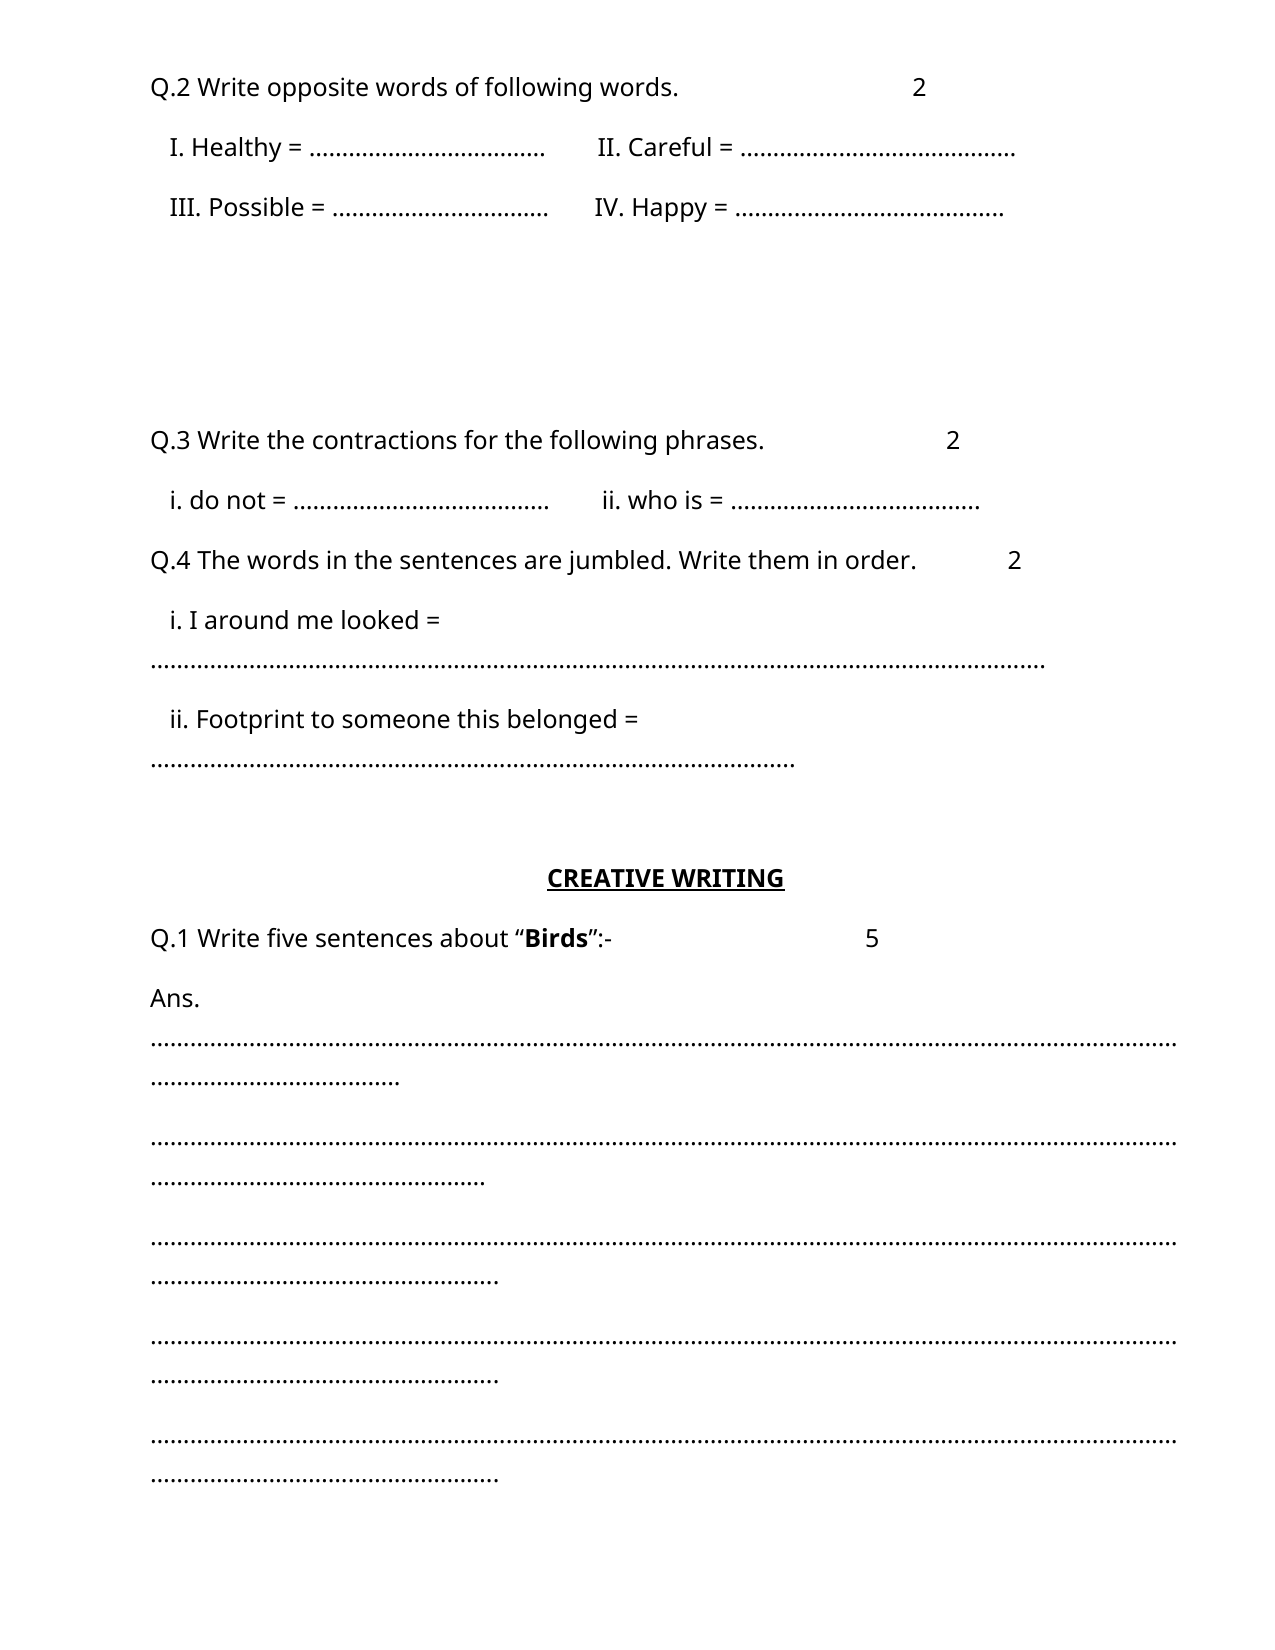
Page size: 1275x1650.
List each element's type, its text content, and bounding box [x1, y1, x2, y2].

text I. Healthy = ……………………………… II. Careful = …………………………………… [150, 129, 1181, 163]
text ……………………………………………………………………………………………………………………………………………………………………………………… [150, 1119, 1181, 1192]
text Q.3 Write the contractions for the following phrases. 2 [150, 422, 1181, 456]
text Q.2 Write opposite words of following words. 2 [150, 69, 1181, 103]
text CREATIVE WRITING [150, 861, 1181, 895]
text ii. Footprint to someone this belonged = …………………………………………………………………………………….. [150, 702, 1181, 775]
text III. Possible = …………………………… IV. Happy = ………………………………….. [150, 189, 1181, 223]
text ……………………………………………………………………………………………………………………………………………………………………………………….. [150, 1417, 1181, 1490]
text Q.1 Write five sentences about “Birds”:- 5 [150, 921, 1181, 955]
text ……………………………………………………………………………………………………………………………………………………………………………………….. [150, 1218, 1181, 1291]
text Q.4 The words in the sentences are jumbled. Write them in order. 2 [150, 542, 1181, 576]
text Ans. ………………………………………………………………………………………………………………………………………………………………………….. [150, 981, 1181, 1093]
text i. do not = ………………………………… ii. who is = ……………………………….. [150, 482, 1181, 516]
text ……………………………………………………………………………………………………………………………………………………………………………………….. [150, 1317, 1181, 1391]
text i. I around me looked = ………………………………………………………………………………………………………………………. [150, 602, 1181, 676]
